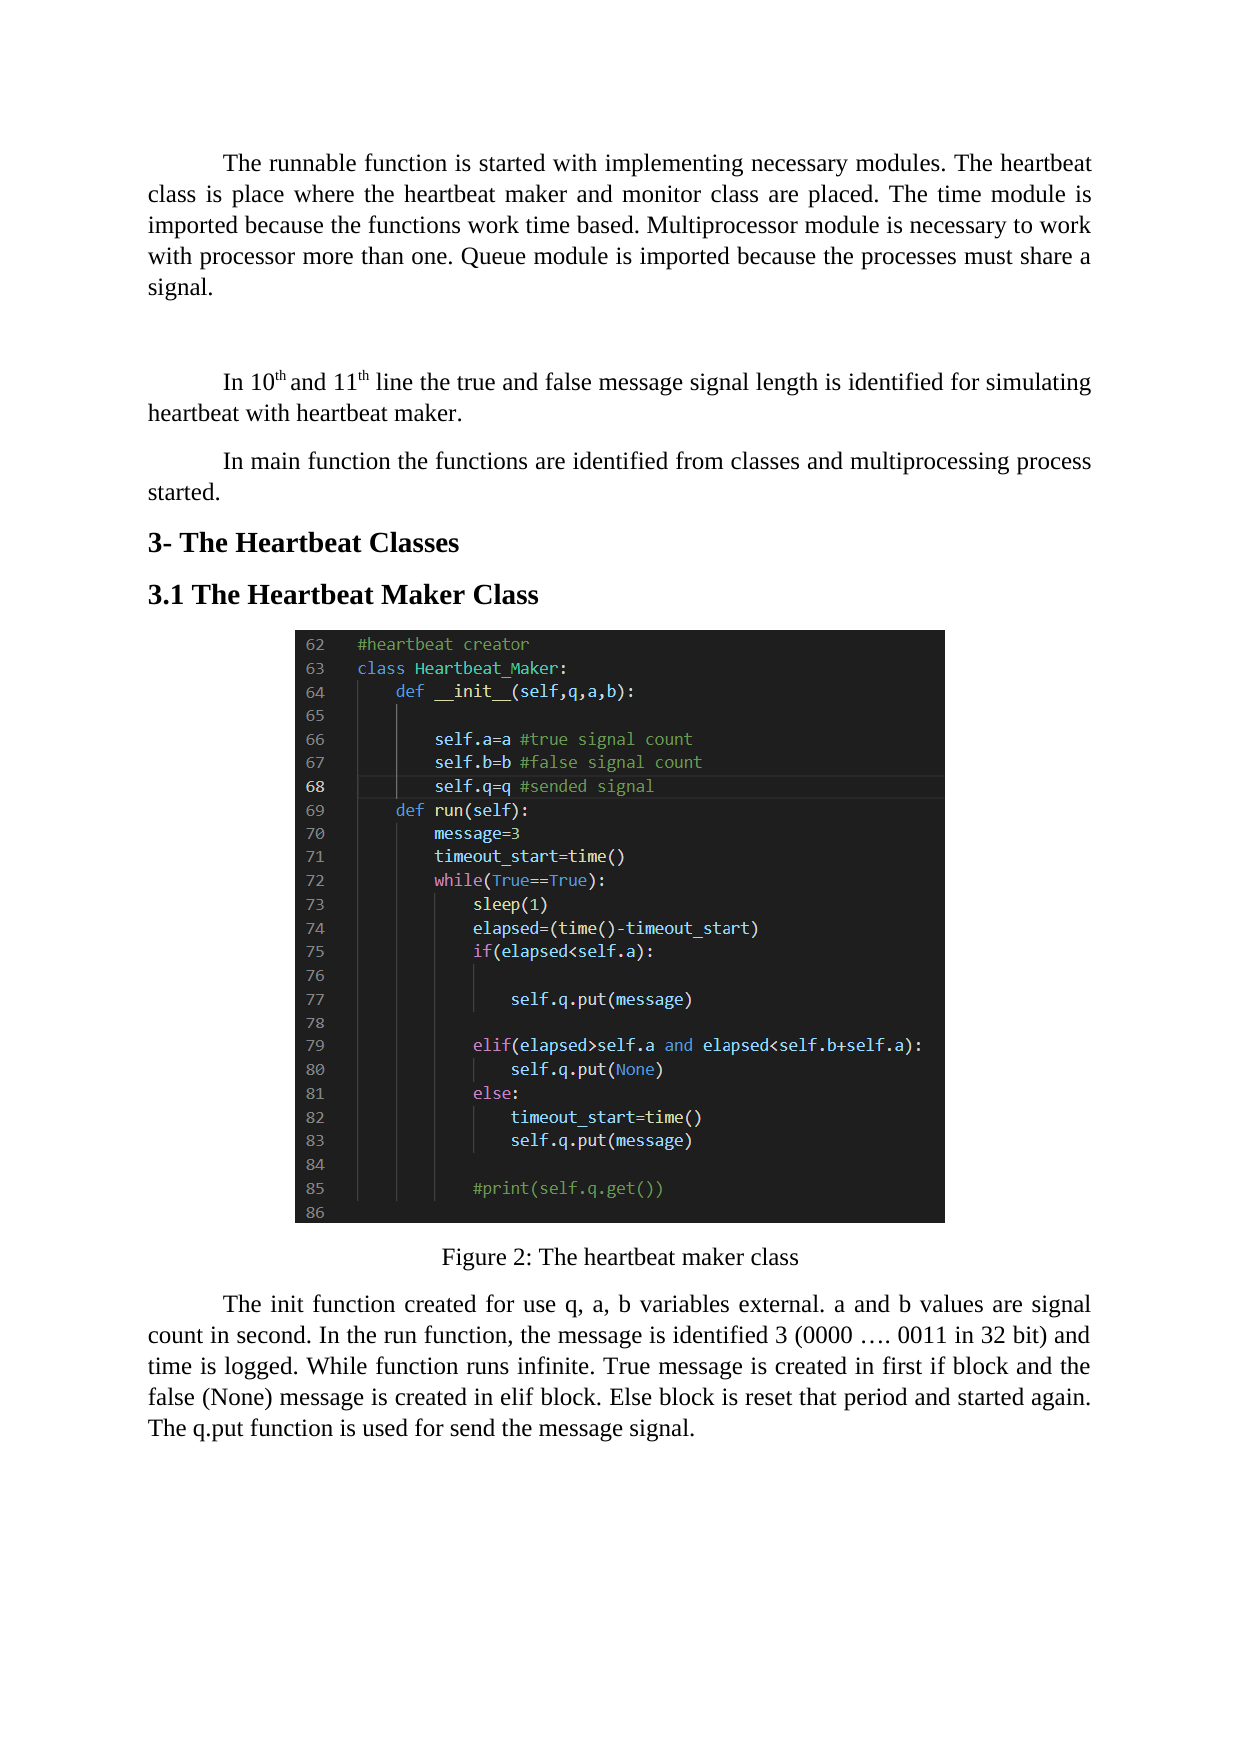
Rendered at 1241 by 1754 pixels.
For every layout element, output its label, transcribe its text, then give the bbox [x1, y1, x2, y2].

text The runnable function is started with implementing necessary modules. The heartbeat class is place where the heartbeat maker and monitor class are placed. The time module is imported because the functions work time based. Multiprocessor module is necessary to work with processor more than one. Queue module is imported because the processes must share a signal. [148, 148, 1093, 301]
text In main function the functions are identified from classes and multiprocessing process started. [148, 446, 1093, 506]
text The init function created for use q, a, b variables external. a and b values are signal count in second. In the run function, the message is identified 3 (0000 …. 0011 in 32 bit) and time is logged. While function runs infinite. True message is created in first if block and the false (None) message is created in elif block. Else block is reset that period and started again. The q.put function is used for send the message signal. [148, 1289, 1093, 1442]
text Figure 2: The heartbeat maker class [148, 1242, 1093, 1270]
text 3.1 The Heartbeat Maker Class [148, 577, 1093, 611]
text 3- The Heartbeat Classes [148, 525, 1093, 558]
picture [295, 630, 945, 1223]
text In 10th and 11th line the true and false message signal length is identified for simulating heartbeat with heartbeat maker. [148, 367, 1093, 427]
